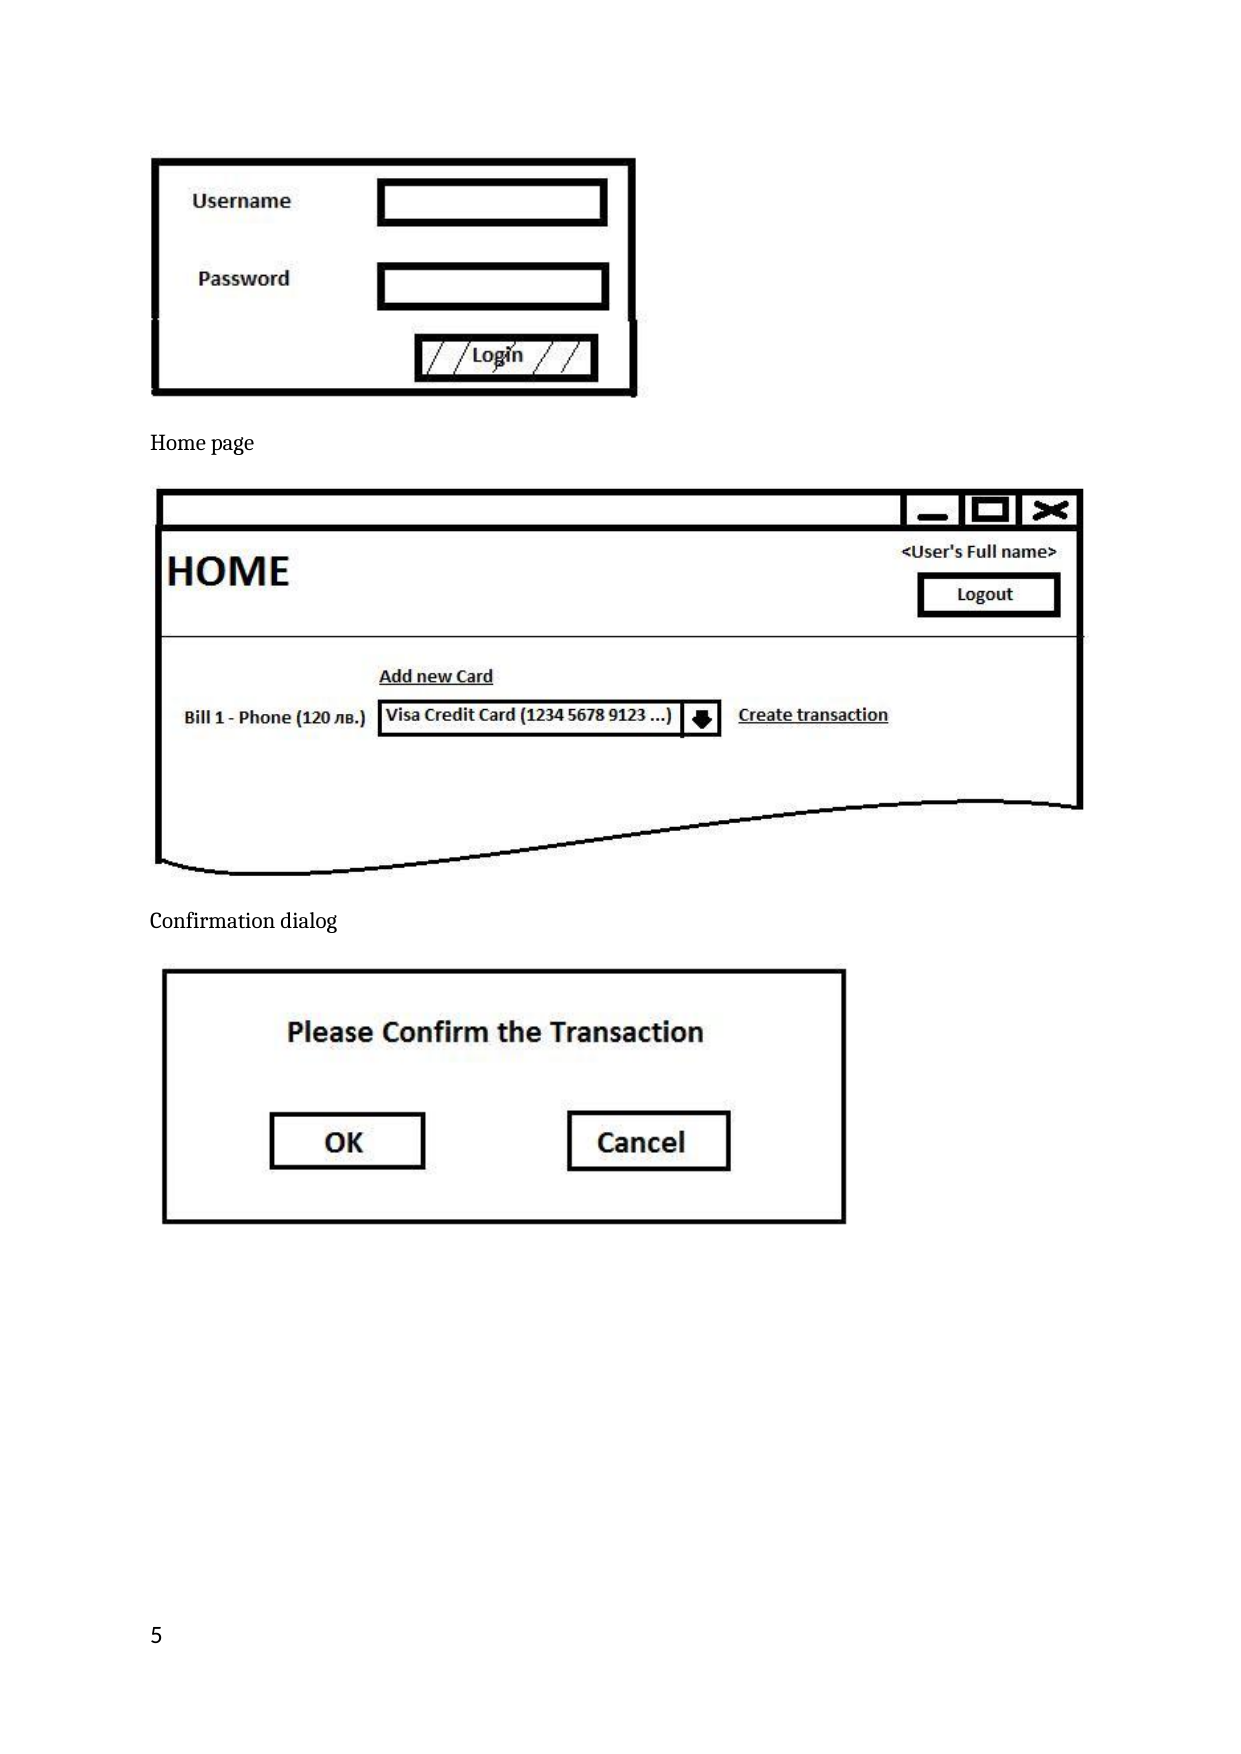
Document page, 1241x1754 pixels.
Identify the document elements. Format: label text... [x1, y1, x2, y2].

picture [150, 150, 650, 401]
text Home page [150, 429, 1090, 456]
picture [150, 963, 865, 1243]
text Confirmation dialog [150, 908, 1090, 935]
picture [150, 485, 1090, 880]
